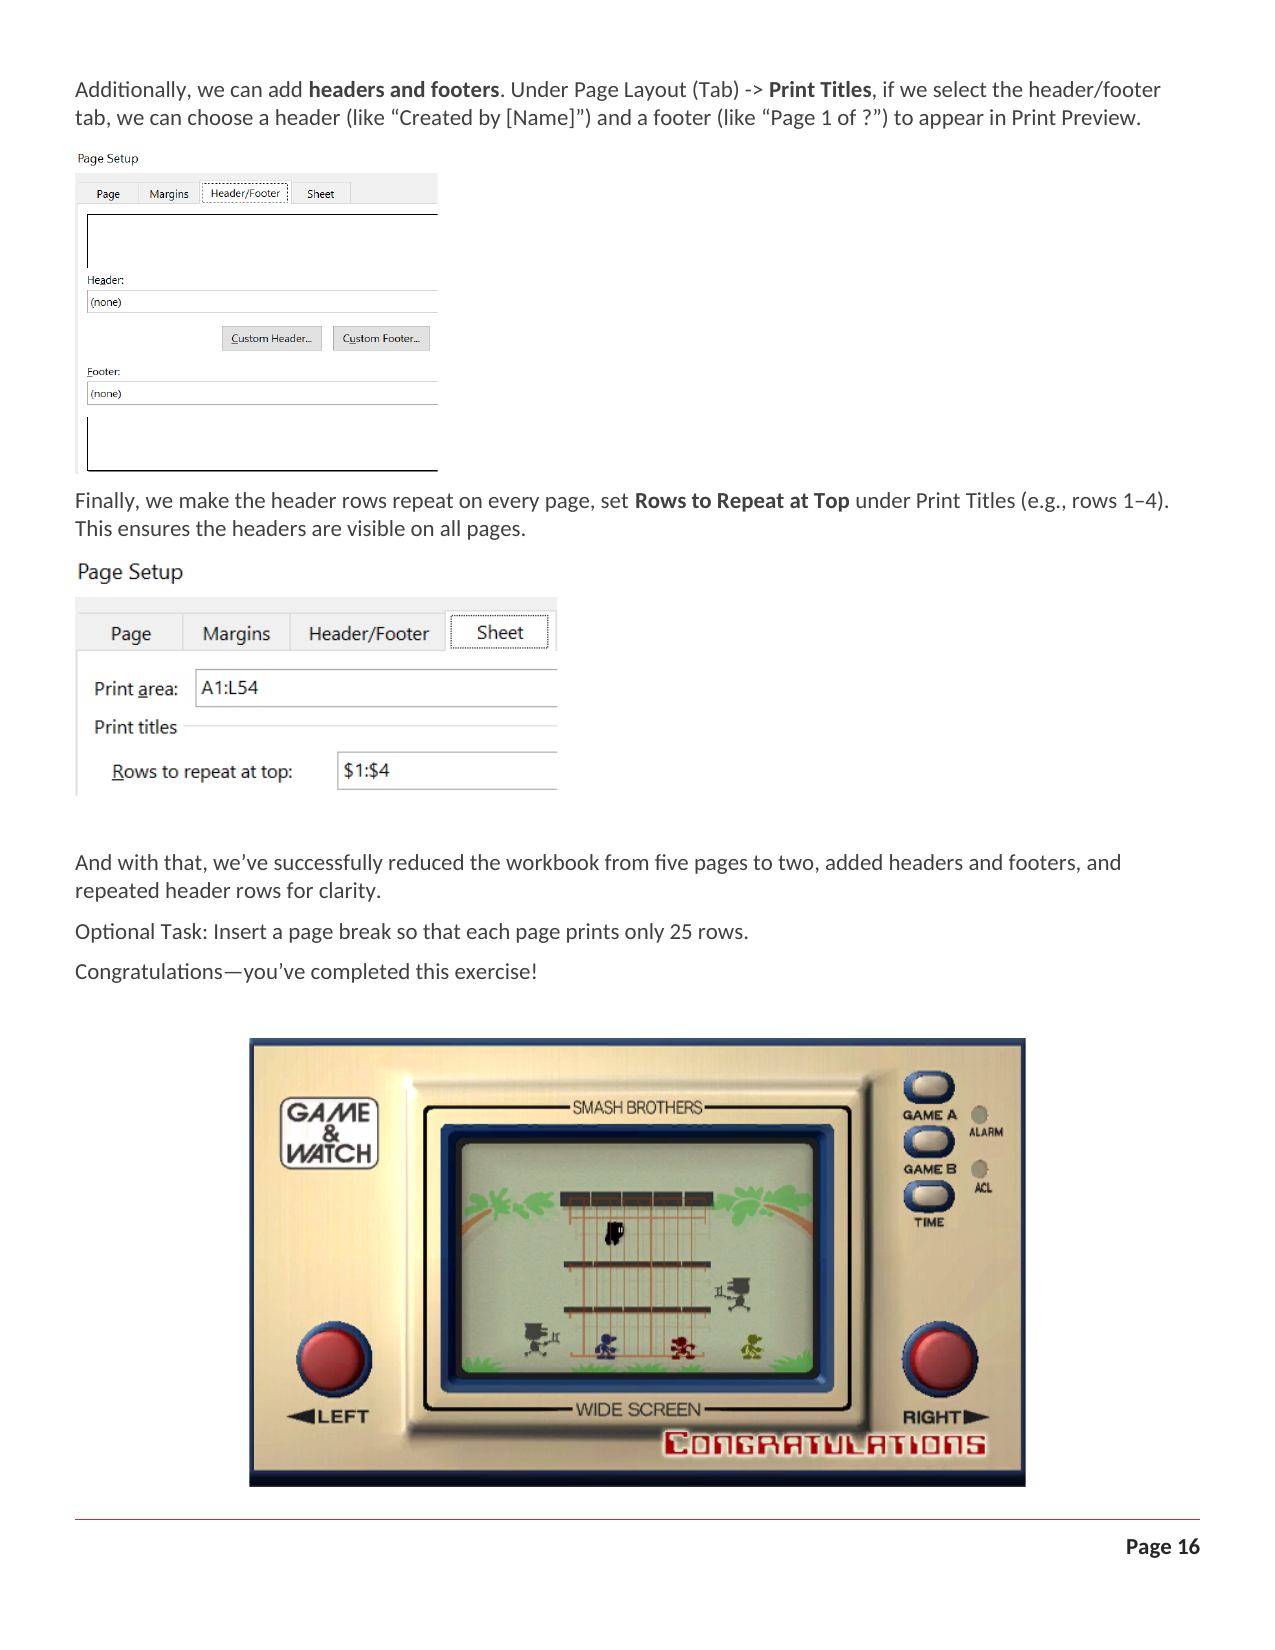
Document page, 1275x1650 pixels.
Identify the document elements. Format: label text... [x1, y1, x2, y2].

text Congratulations—you’ve completed this exercise! [75, 957, 1200, 986]
text And with that, we’ve successfully reduced the workbook from five pages to two, added headers and footers, and repeated header rows for clarity. [75, 848, 1200, 904]
text Optional Task: Insert a page break so that each page prints only 25 rows. [75, 917, 1200, 945]
picture [75, 554, 558, 796]
picture [75, 143, 438, 474]
text Additionally, we can add headers and footers. Under Page Layout (Tab) -> Print Titles, if we select the header/footer tab, we can choose a header (like “Created by [Name]”) and a footer (like “Page 1 of ?”) to appear in Print Preview. [75, 75, 1200, 131]
text Finally, we make the header rows repeat on every page, set Rows to Repeat at Top under Print Titles (e.g., rows 1–4). This ensures the headers are visible on all pages. [75, 486, 1200, 542]
picture [249, 1038, 1026, 1487]
